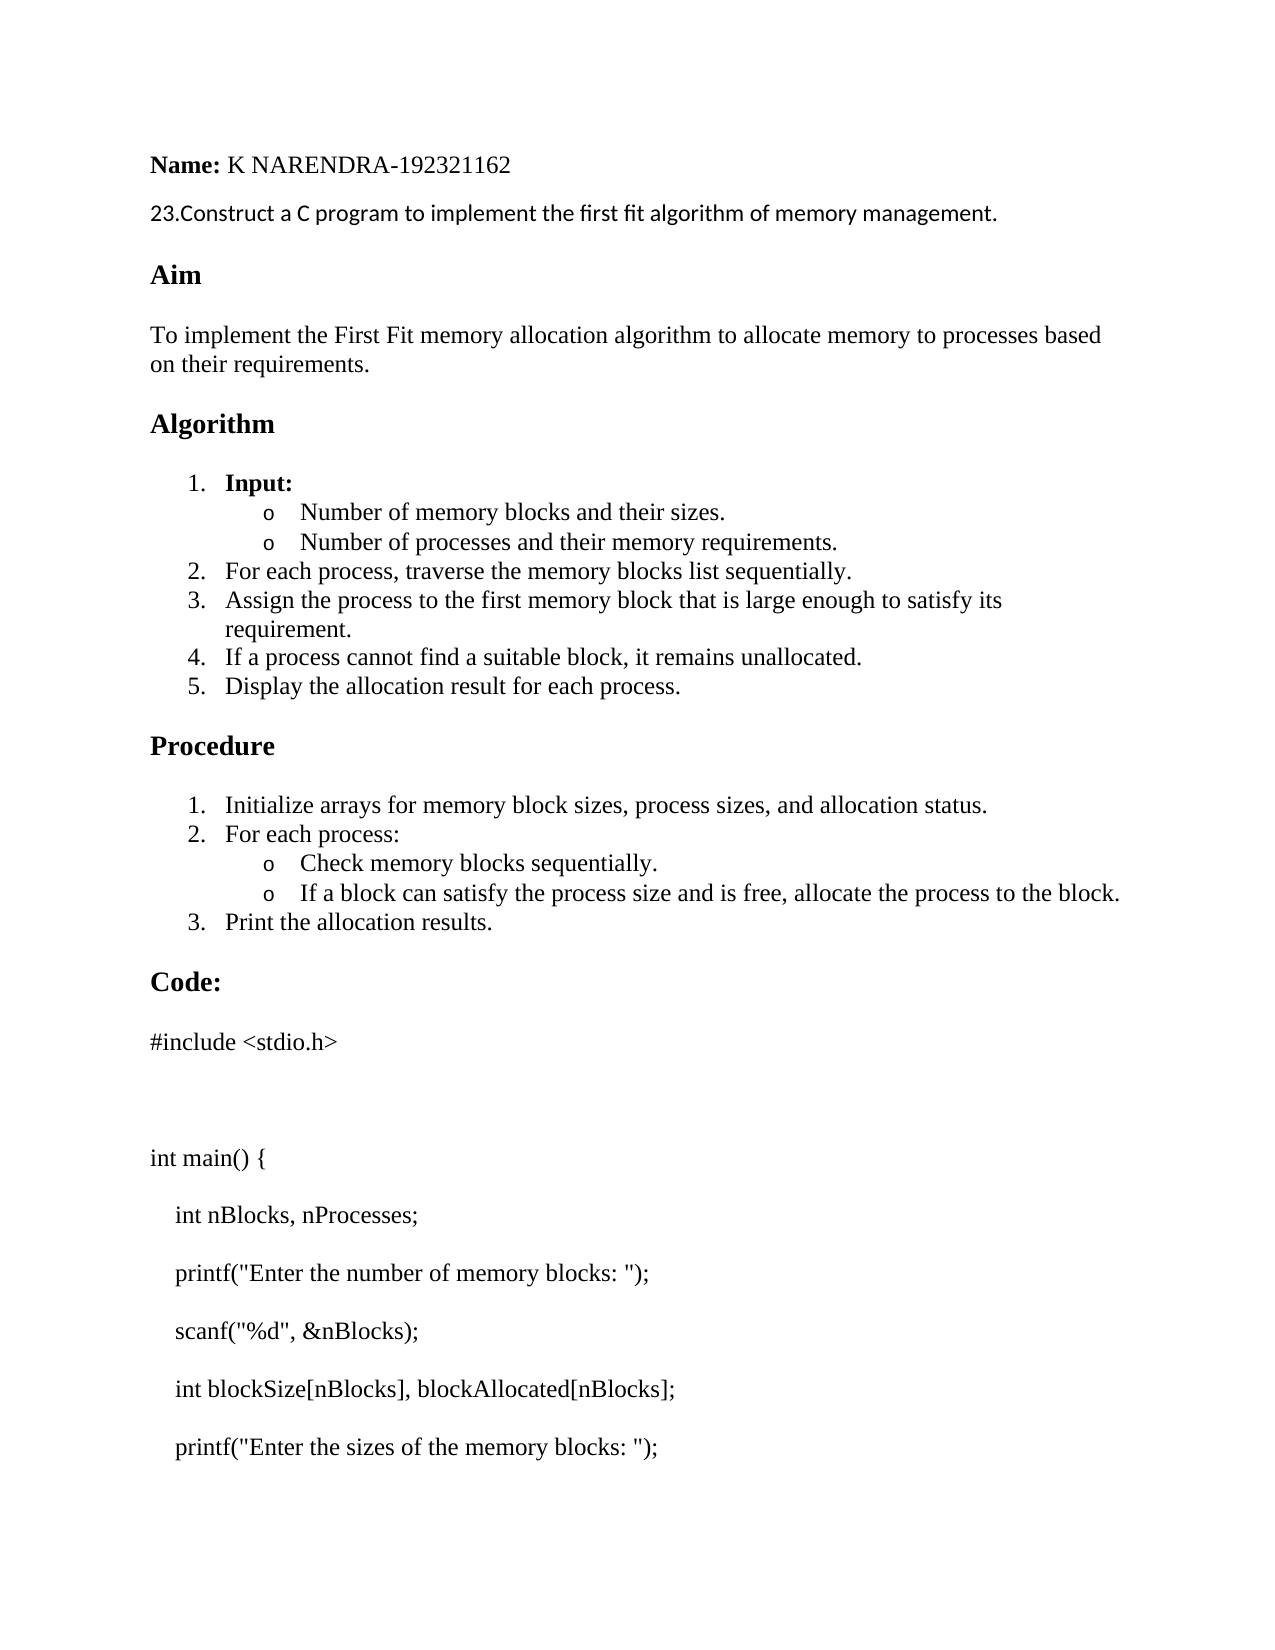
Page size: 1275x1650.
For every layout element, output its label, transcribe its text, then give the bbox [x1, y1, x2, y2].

subtitle printf("Enter the number of memory blocks: "); [150, 1258, 1125, 1287]
subtitle printf("Enter the sizes of the memory blocks: "); [150, 1432, 1125, 1461]
list Input: [187, 468, 1125, 497]
list For each process: [187, 819, 1125, 848]
list Number of processes and their memory requirements. [262, 527, 1125, 556]
text Algorithm [150, 407, 1125, 439]
list Display the allocation result for each process. [187, 671, 1125, 700]
text To implement the First Fit memory allocation algorithm to allocate memory to processes based on their requirements. [150, 320, 1125, 377]
text Name: K NARENDRA-192321162 [150, 150, 1125, 179]
list If a process cannot find a suitable block, it remains unallocated. [187, 642, 1125, 671]
text Procedure [150, 729, 1125, 761]
subtitle int main() { [150, 1143, 1125, 1171]
list Initialize arrays for memory block sizes, process sizes, and allocation status. [187, 791, 1125, 819]
list Check memory blocks sequentially. [262, 848, 1125, 878]
list If a block can satisfy the process size and is free, allocate the process to the block. [262, 878, 1125, 907]
list Number of memory blocks and their sizes. [262, 497, 1125, 527]
subtitle scanf("%d", &nBlocks); [150, 1316, 1125, 1345]
list For each process, traverse the memory blocks list sequentially. [187, 556, 1125, 585]
list Print the allocation results. [187, 907, 1125, 936]
subtitle int nBlocks, nProcesses; [150, 1201, 1125, 1229]
text Aim [150, 258, 1125, 291]
text 23.Construct a C program to implement the first fit algorithm of memory management. [150, 198, 1125, 227]
text Code: [150, 965, 1125, 998]
subtitle #include <stdio.h> [150, 1027, 1125, 1056]
list Assign the process to the first memory block that is large enough to satisfy its requirement. [187, 585, 1125, 642]
subtitle int blockSize[nBlocks], blockAllocated[nBlocks]; [150, 1374, 1125, 1403]
